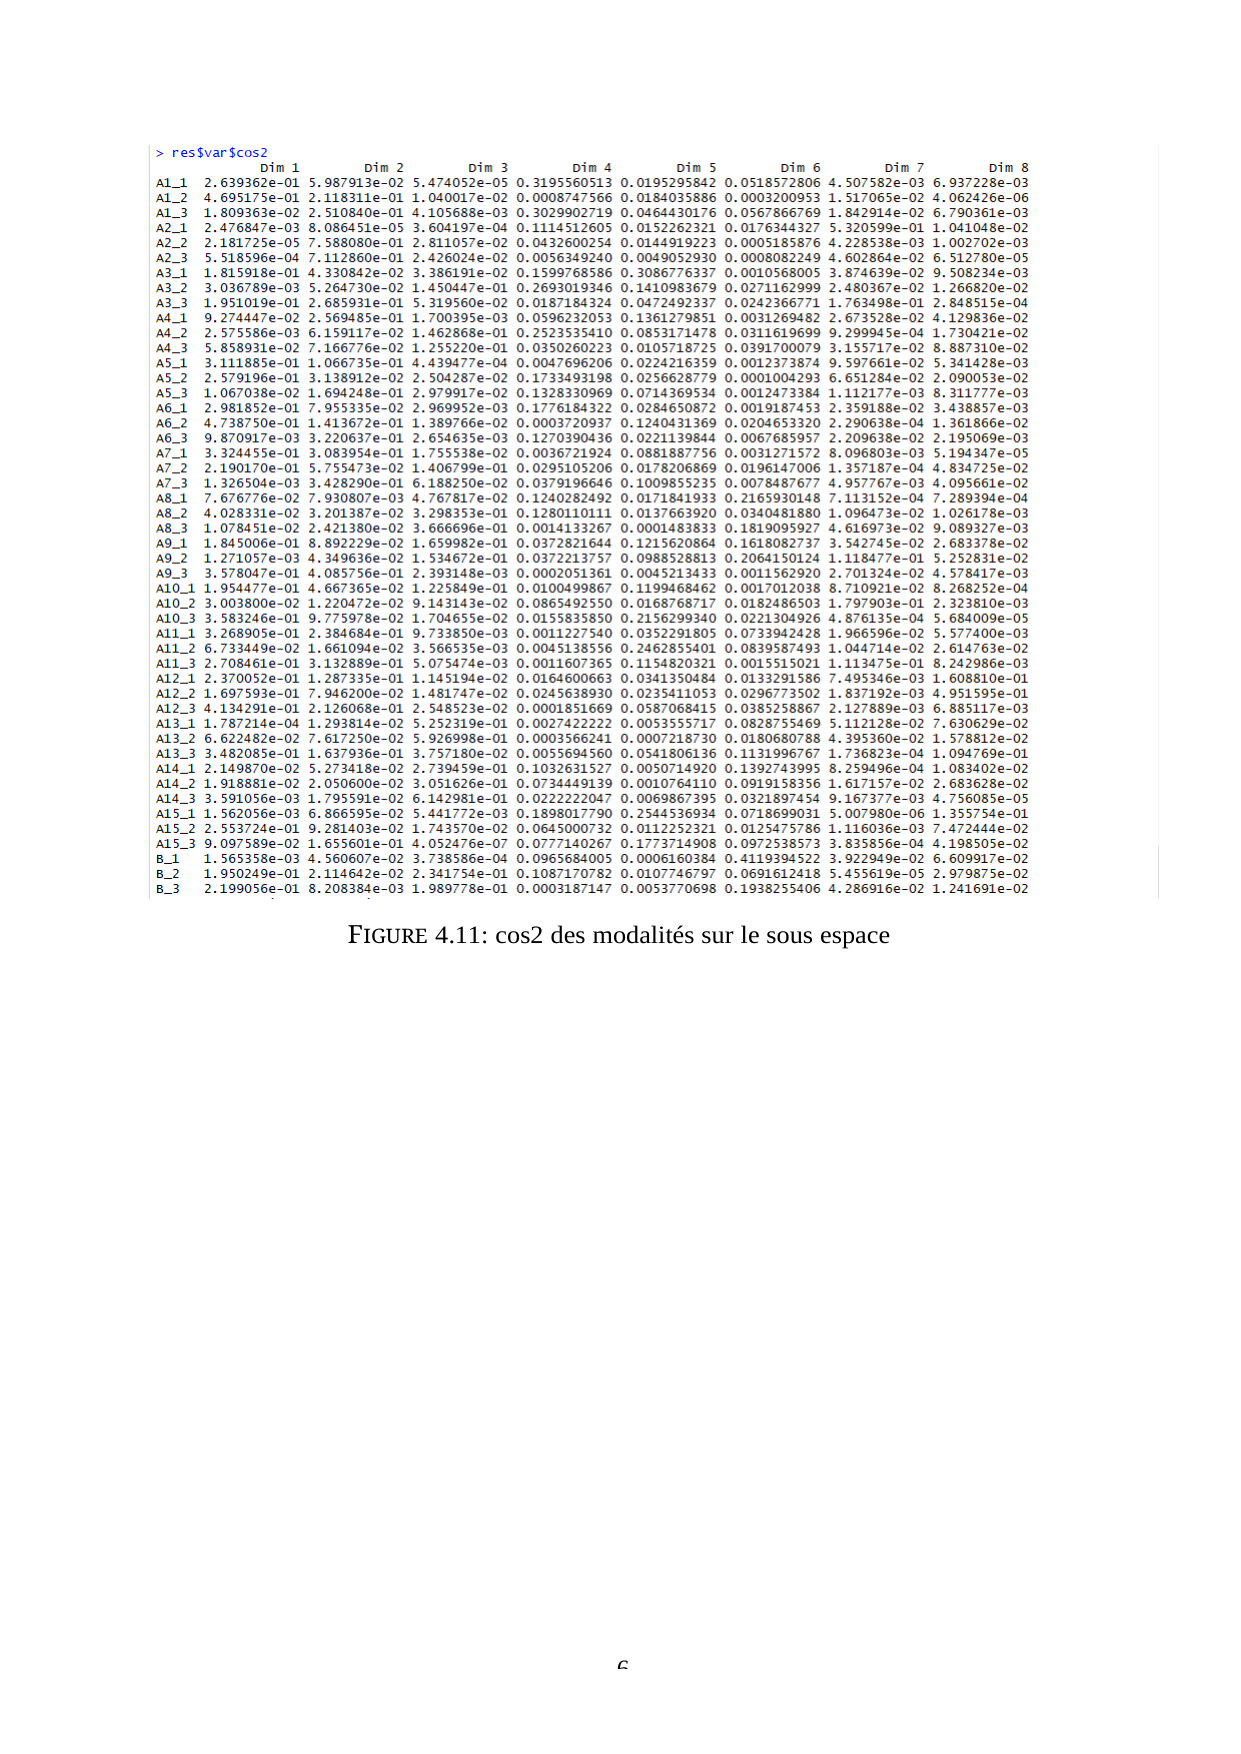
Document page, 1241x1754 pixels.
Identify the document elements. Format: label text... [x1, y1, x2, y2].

text Figure 4.11: cos2 des modalités sur le sous espace [347, 917, 1194, 951]
picture [147, 145, 1159, 899]
